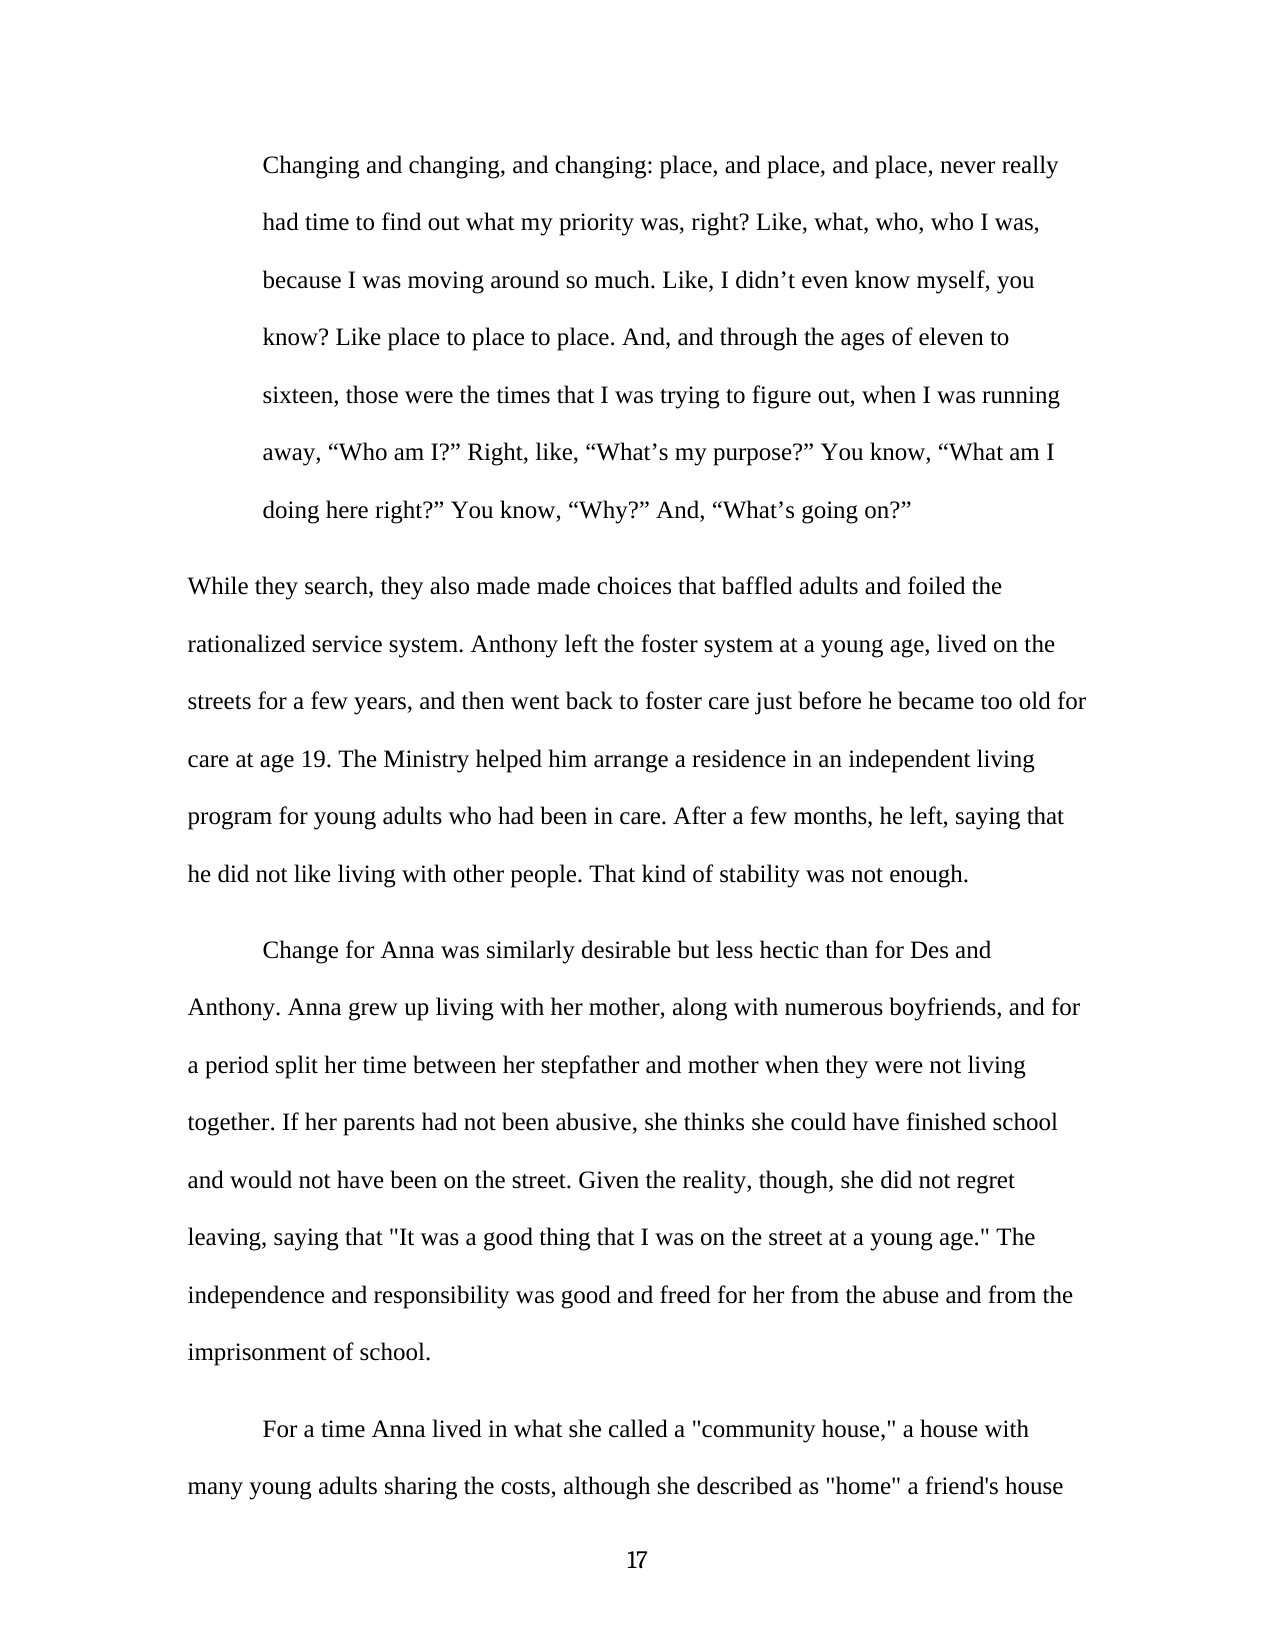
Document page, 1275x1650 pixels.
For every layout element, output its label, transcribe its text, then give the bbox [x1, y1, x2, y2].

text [187, 1414, 1087, 1500]
text Changing and changing, and changing: place, and place, and place, never really had time to find out what my priority was, right? Like, what, who, who I was, because I was moving around so much. Like, I didn’t even know myself, you know? Like place to place to place. And, and through the ages of eleven to sixteen, those were the times that I was trying to figure out, when I was running away, “Who am I?” Right, like, “What’s my purpose?” You know, “What am I doing here right?” You know, “Why?” And, “What’s going on?” [262, 150, 1087, 524]
text Change for Anna was similarly desirable but less hectic than for Des and Anthony. Anna grew up living with her mother, along with numerous boyfriends, and for a period split her time between her stepfather and mother when they were not living together. If her parents had not been abusive, she thinks she could have finished school and would not have been on the street. Given the reality, though, she did not regret leaving, saying that "It was a good thing that I was on the street at a young age." The independence and responsibility was good and freed for her from the abuse and from the imprisonment of school. [187, 935, 1087, 1366]
text While they search, they also made made choices that baffled adults and foiled the rationalized service system. Anthony left the foster system at a young age, lived on the streets for a few years, and then went back to foster care just before he became too old for care at age 19. The Ministry helped him arrange a residence in an independent living program for young adults who had been in care. After a few months, he left, saying that he did not like living with other people. That kind of stability was not enough. [187, 571, 1087, 887]
